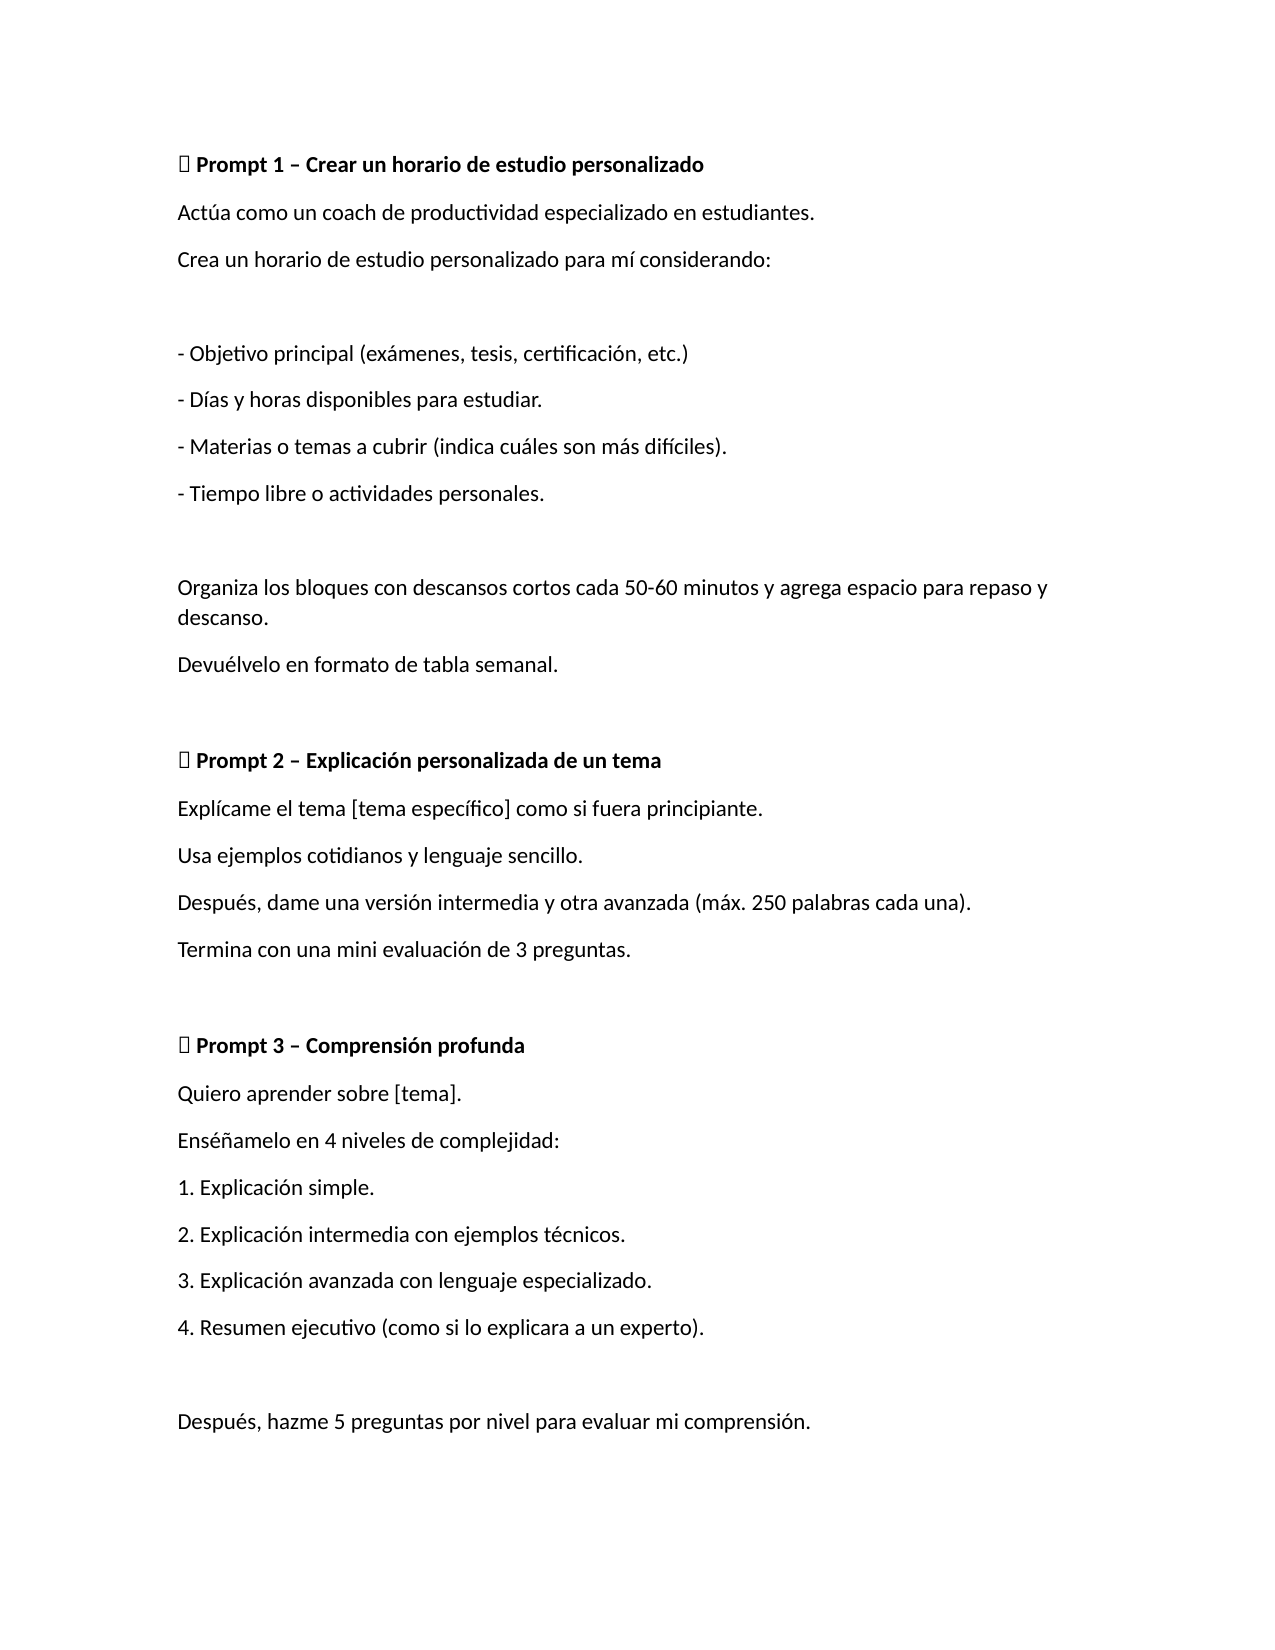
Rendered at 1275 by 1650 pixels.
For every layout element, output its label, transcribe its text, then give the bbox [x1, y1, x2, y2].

text Explícame el tema [tema específico] como si fuera principiante. [177, 794, 1098, 822]
text Termina con una mini evaluación de 3 preguntas. [177, 935, 1098, 963]
text Organiza los bloques con descansos cortos cada 50-60 minutos y agrega espacio para repaso y descanso. [177, 573, 1098, 631]
text Después, hazme 5 preguntas por nivel para evaluar mi comprensión. [177, 1407, 1098, 1435]
text 2. Explicación intermedia con ejemplos técnicos. [177, 1220, 1098, 1248]
text 4. Resumen ejecutivo (como si lo explicara a un experto). [177, 1313, 1098, 1341]
text Quiero aprender sobre [tema]. [177, 1079, 1098, 1107]
text 1. Explicación simple. [177, 1173, 1098, 1201]
text Enséñamelo en 4 niveles de complejidad: [177, 1126, 1098, 1154]
text 3. Explicación avanzada con lenguaje especializado. [177, 1267, 1098, 1294]
text 💬 Prompt 2 – Explicación personalizada de un tema [177, 744, 1098, 775]
text 💬 Prompt 3 – Comprensión profunda [177, 1029, 1098, 1060]
text Crea un horario de estudio personalizado para mí considerando: [177, 245, 1098, 273]
text Devuélvelo en formato de tabla semanal. [177, 650, 1098, 678]
text Usa ejemplos cotidianos y lenguaje sencillo. [177, 841, 1098, 869]
text 💬 Prompt 1 – Crear un horario de estudio personalizado [177, 148, 1098, 179]
text - Objetivo principal (exámenes, tesis, certificación, etc.) [177, 339, 1098, 367]
text - Tiempo libre o actividades personales. [177, 479, 1098, 507]
text - Días y horas disponibles para estudiar. [177, 386, 1098, 413]
text Después, dame una versión intermedia y otra avanzada (máx. 250 palabras cada una). [177, 888, 1098, 916]
text - Materias o temas a cubrir (indica cuáles son más difíciles). [177, 432, 1098, 460]
text Actúa como un coach de productividad especializado en estudiantes. [177, 198, 1098, 226]
